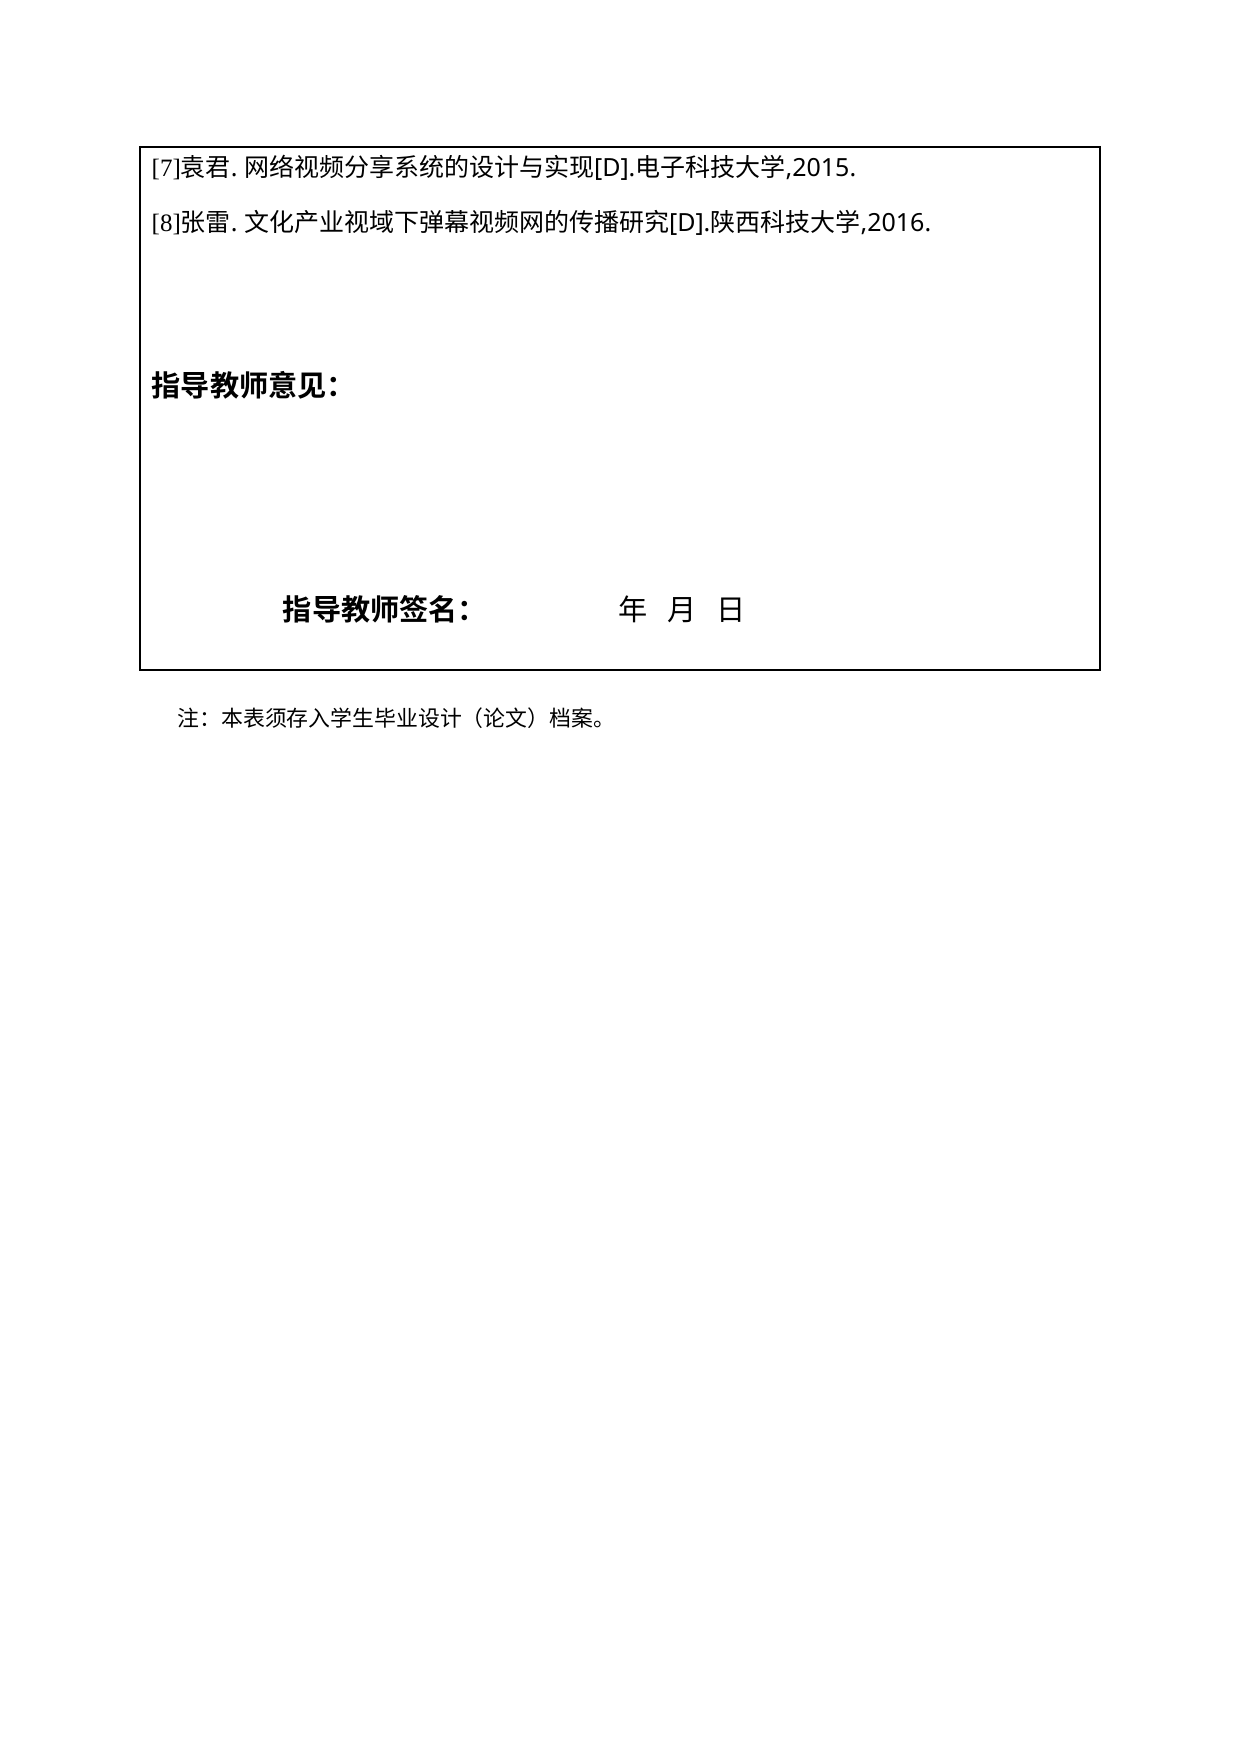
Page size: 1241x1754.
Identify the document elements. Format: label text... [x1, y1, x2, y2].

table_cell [141, 148, 1099, 669]
text 注：本表须存入学生毕业设计（论文）档案。 [177, 700, 1063, 733]
